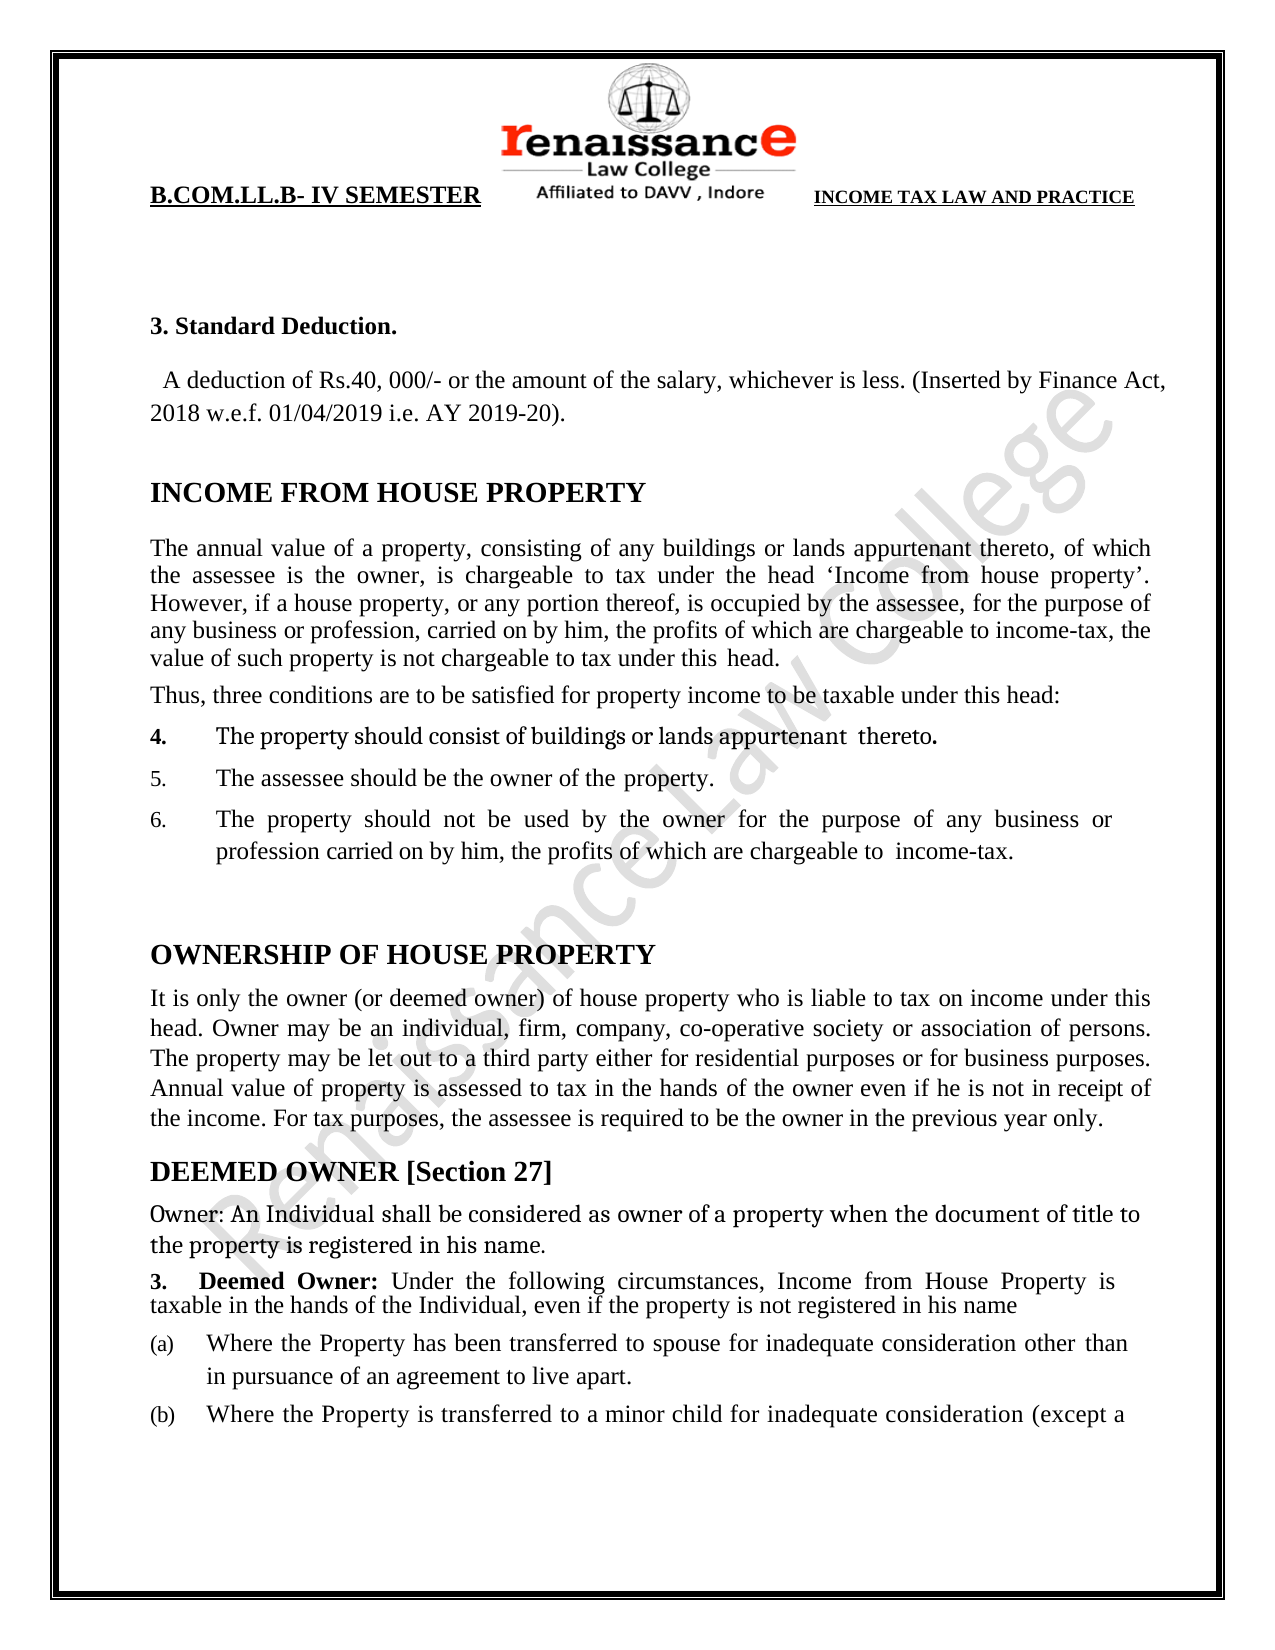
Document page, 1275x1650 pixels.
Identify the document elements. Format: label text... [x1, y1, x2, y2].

picture [486, 63, 814, 204]
text The annual value of a property, consisting of any buildings or lands appurtenant thereto, of which the assessee is the owner, is chargeable to tax under the head ‘Income from house property’. However, if a house property, or any portion thereof, is occupied by the assessee, for the purpose of any business or profession, carried on by him, the profits of which are chargeable to income-tax, the value of such property is not chargeable to tax under this head. [150, 534, 1151, 671]
subtitle DEEMED OWNER [Section 27] [150, 1154, 1181, 1187]
subtitle Owner: An Individual shall be considered as owner of a property when the document of title to the property is registered in his name. [150, 1199, 1140, 1259]
text Thus, three conditions are to be satisfied for property income to be taxable under this head: [150, 681, 1181, 709]
text 3. Standard Deduction. [150, 311, 1181, 340]
list Deemed Owner: Under the following circumstances, Income from House Property is taxable in the hands of the Individual, even if the property is not registered in his name [150, 1269, 1116, 1319]
text It is only the owner (or deemed owner) of house property who is liable to tax on income under this head. Owner may be an individual, firm, company, co-operative society or association of persons. The property may be let out to a third party either for residential purposes or for business purposes. Annual value of property is assessed to tax in the hands of the owner even if he is not in receipt of the income. For tax purposes, the assessee is required to be the owner in the previous year only. [150, 983, 1151, 1132]
text INCOME FROM HOUSE PROPERTY [150, 475, 1181, 509]
list Where the Property is transferred to a minor child for inadequate consideration (except a transfer to minor married daughter) [150, 1399, 1125, 1428]
list Where the Property has been transferred to spouse for inadequate consideration other than in pursuance of an agreement to live apart. [150, 1328, 1128, 1390]
text A deduction of Rs.40, 000/- or the amount of the salary, whichever is less. (Inserted by Finance Act, 2018 w.e.f. 01/04/2019 i.e. AY 2019-20). [150, 365, 1181, 427]
list OWNERSHIP OF HOUSE PROPERTY [150, 937, 1181, 970]
subtitle The property should consist of buildings or lands appurtenant thereto. [150, 722, 1181, 751]
list The assessee should be the owner of the property. [150, 763, 1181, 792]
list The property should not be used by the owner for the purpose of any business or profession carried on by him, the profits of which are chargeable to income-tax. [150, 804, 1112, 864]
